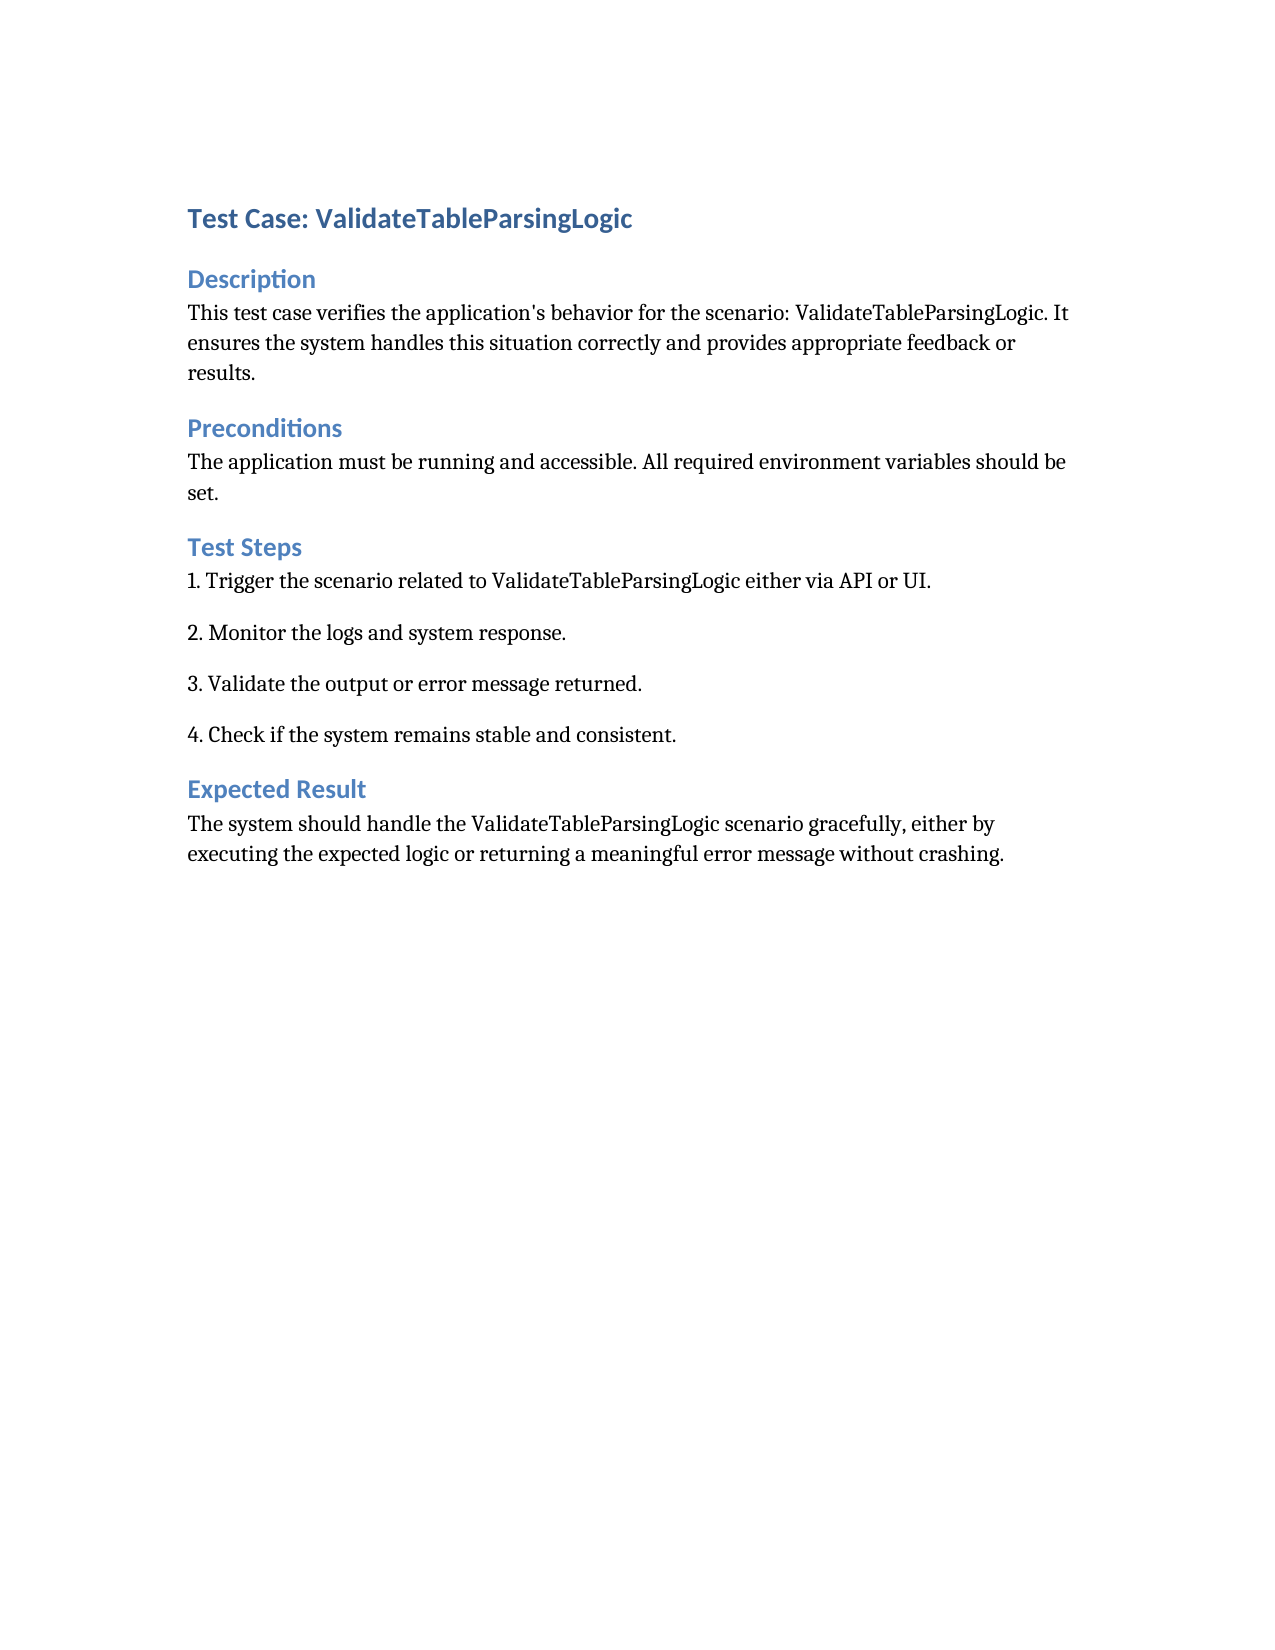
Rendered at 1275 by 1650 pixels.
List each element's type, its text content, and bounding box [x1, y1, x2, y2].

subtitle Test Steps [187, 530, 1087, 563]
text 3. Validate the output or error message returned. [187, 670, 1087, 697]
subtitle Preconditions [187, 411, 1087, 444]
subtitle Expected Result [187, 772, 1087, 805]
text 4. Check if the system remains stable and consistent. [187, 721, 1087, 748]
text This test case verifies the application's behavior for the scenario: ValidateTableParsingLogic. It ensures the system handles this situation correctly and provides appropriate feedback or results. [187, 300, 1087, 386]
subtitle Description [187, 262, 1087, 295]
text 1. Trigger the scenario related to ValidateTableParsingLogic either via API or UI. [187, 568, 1087, 594]
text The system should handle the ValidateTableParsingLogic scenario gracefully, either by executing the expected logic or returning a meaningful error message without crashing. [187, 810, 1087, 867]
text 2. Monitor the logs and system response. [187, 619, 1087, 646]
text The application must be running and accessible. All required environment variables should be set. [187, 449, 1087, 506]
subtitle Test Case: ValidateTableParsingLogic [187, 200, 1087, 236]
